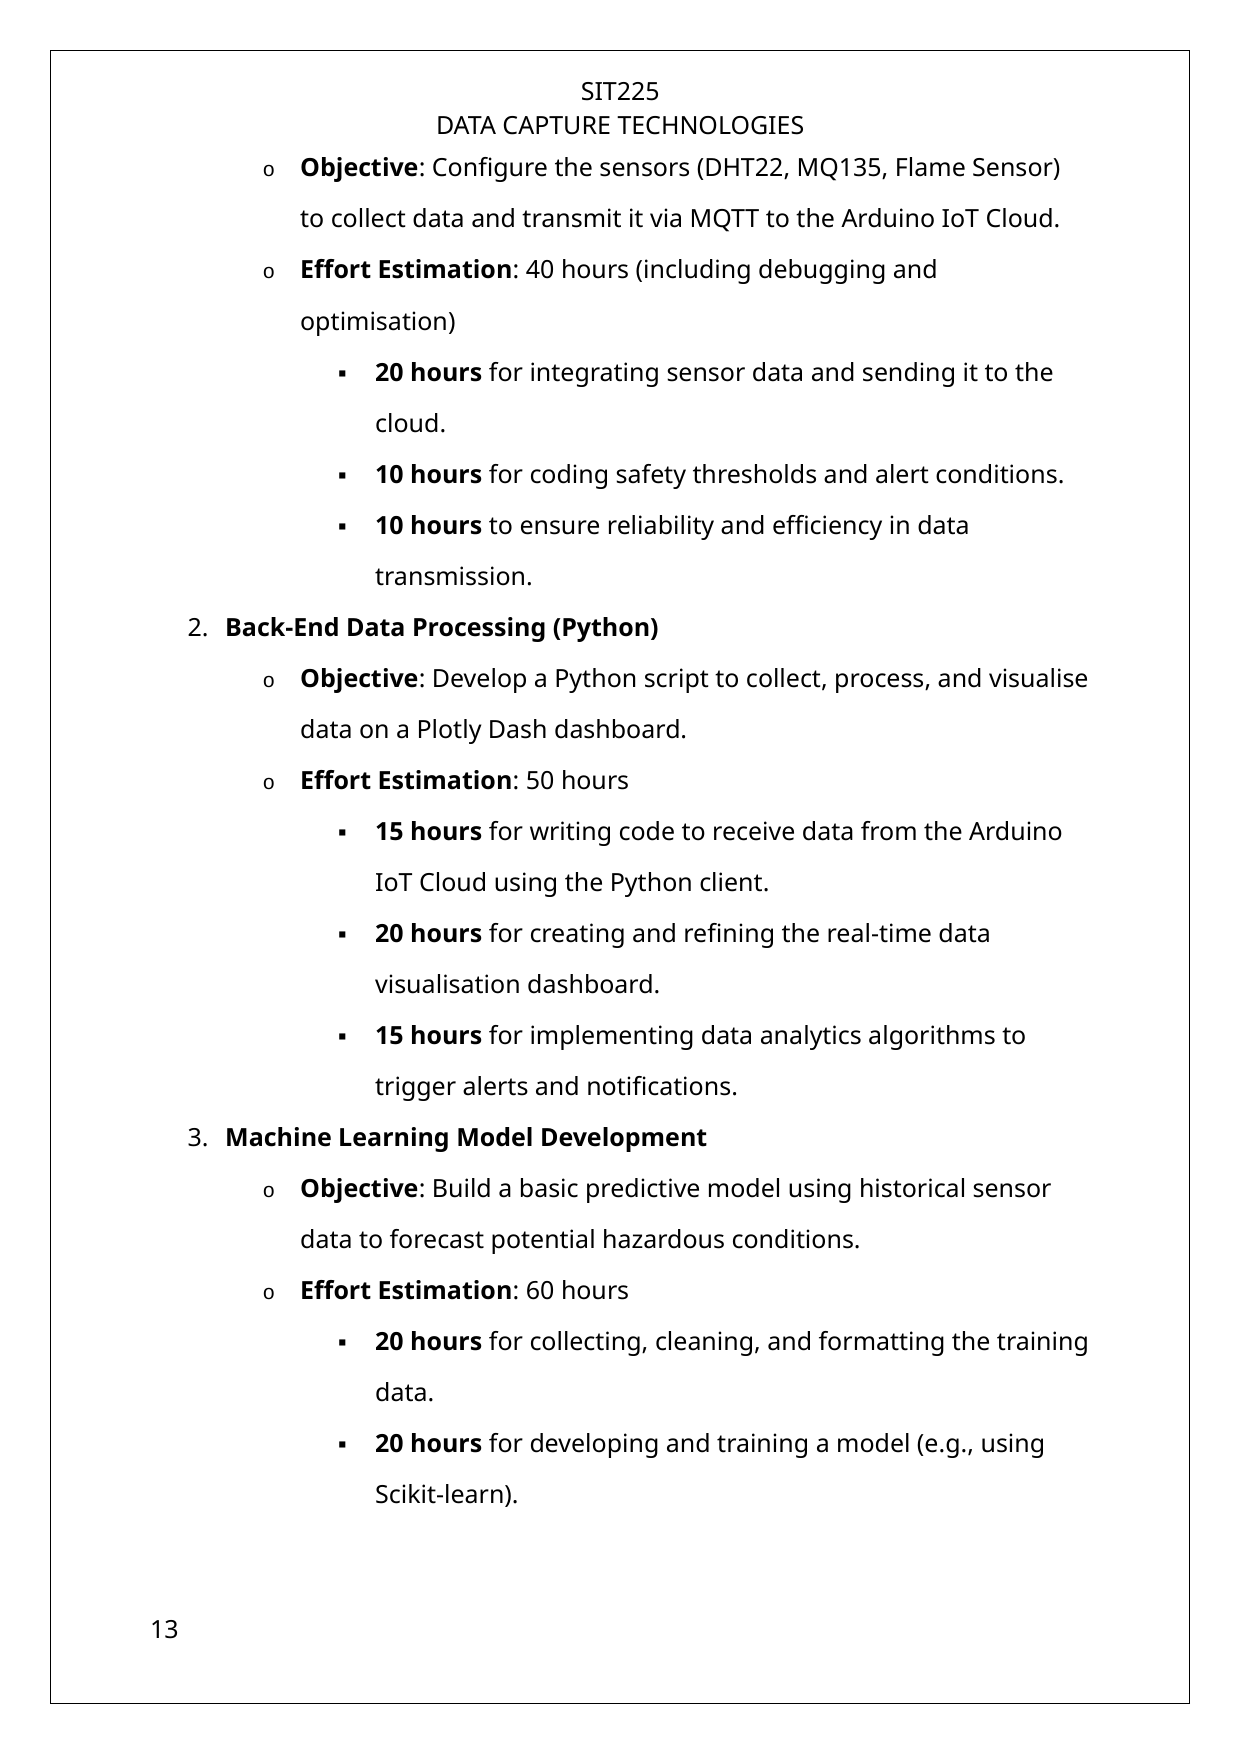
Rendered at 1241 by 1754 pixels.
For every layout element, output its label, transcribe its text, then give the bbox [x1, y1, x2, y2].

list Back-End Data Processing (Python) [187, 609, 1090, 643]
list 15 hours for writing code to receive data from the Arduino IoT Cloud using the Python client. [337, 813, 1090, 899]
list 10 hours to ensure reliability and efficiency in data transmission. [337, 507, 1090, 592]
list Objective: Develop a Python script to collect, process, and visualise data on a Plotly Dash dashboard. [262, 660, 1090, 746]
list 15 hours for implementing data analytics algorithms to trigger alerts and notifications. [337, 1018, 1090, 1103]
list Effort Estimation: 50 hours [262, 762, 1090, 797]
list Effort Estimation: 40 hours (including debugging and optimisation) [262, 252, 1090, 337]
list Machine Learning Model Development [187, 1120, 1090, 1154]
list 20 hours for developing and training a model (e.g., using Scikit-learn). [337, 1426, 1090, 1511]
list 20 hours for collecting, cleaning, and formatting the training data. [337, 1324, 1090, 1409]
list 10 hours for coding safety thresholds and alert conditions. [337, 456, 1090, 490]
list Effort Estimation: 60 hours [262, 1273, 1090, 1307]
list 20 hours for creating and refining the real-time data visualisation dashboard. [337, 916, 1090, 1001]
list Objective: Configure the sensors (DHT22, MQ135, Flame Sensor) to collect data and transmit it via MQTT to the Arduino IoT Cloud. [262, 150, 1090, 235]
list 20 hours for integrating sensor data and sending it to the cloud. [337, 354, 1090, 439]
list Objective: Build a basic predictive model using historical sensor data to forecast potential hazardous conditions. [262, 1171, 1090, 1256]
